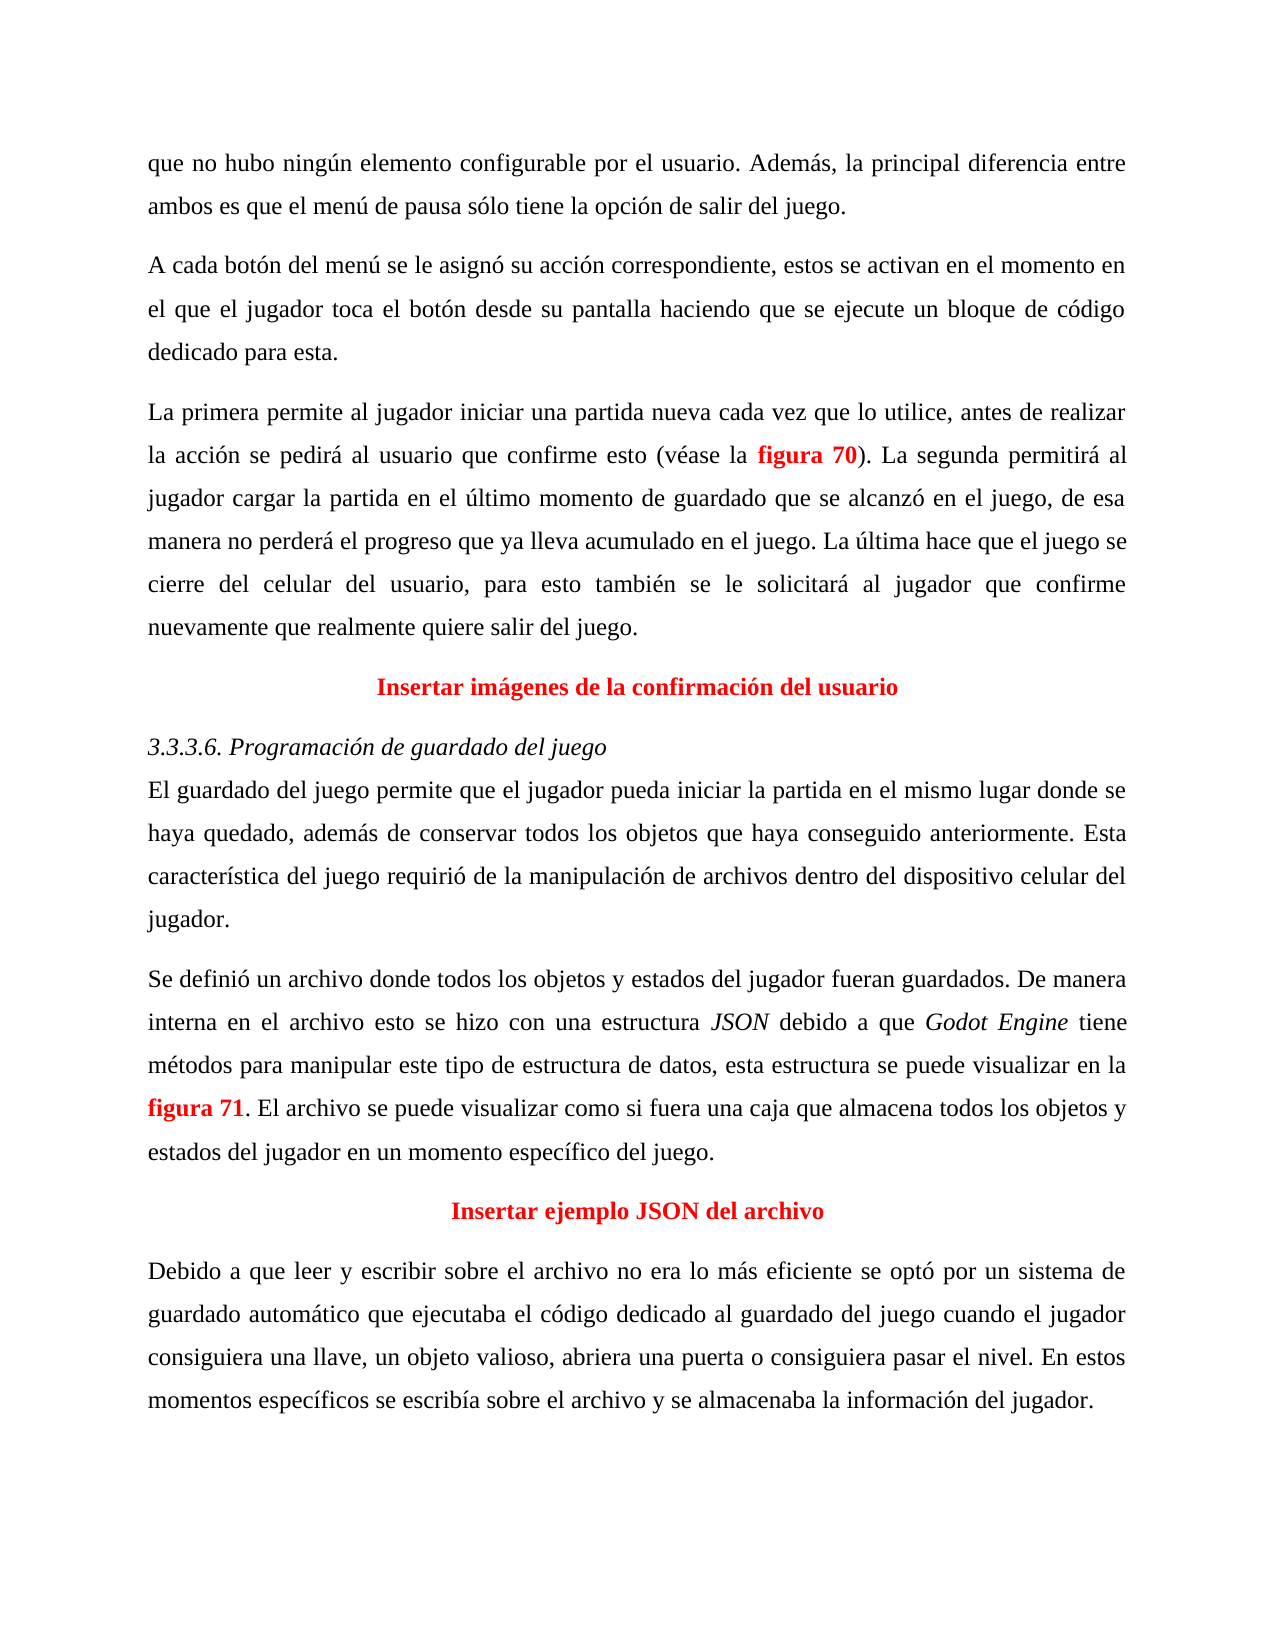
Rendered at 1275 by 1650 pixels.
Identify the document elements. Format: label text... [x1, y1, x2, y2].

text A cada botón del menú se le asignó su acción correspondiente, estos se activan en el momento en el que el jugador toca el botón desde su pantalla haciendo que se ejecute un bloque de código dedicado para esta. [148, 251, 1127, 366]
text La primera permite al jugador iniciar una partida nueva cada vez que lo utilice, antes de realizar la acción se pedirá al usuario que confirme esto (véase la figura 70). La segunda permitirá al jugador cargar la partida en el último momento de guardado que se alcanzó en el juego, de esa manera no perderá el progreso que ya lleva acumulado en el juego. La última hace que el juego se cierre del celular del usuario, para esto también se le solicitará al jugador que confirme nuevamente que realmente quiere salir del juego. [148, 397, 1127, 641]
subtitle 3.3.3.6. Programación de guardado del juego [148, 732, 1127, 761]
text El guardado del juego permite que el jugador pueda iniciar la partida en el mismo lugar donde se haya quedado, además de conservar todos los objetos que haya conseguido anteriormente. Esta característica del juego requirió de la manipulación de archivos dentro del dispositivo celular del jugador. [148, 775, 1127, 933]
text Debido a que leer y escribir sobre el archivo no era lo más eficiente se optó por un sistema de guardado automático que ejecutaba el código dedicado al guardado del juego cuando el jugador consiguiera una llave, un objeto valioso, abriera una puerta o consiguiera pasar el nivel. En estos momentos específicos se escribía sobre el archivo y se almacenaba la información del jugador. [148, 1256, 1127, 1414]
text Se definió un archivo donde todos los objetos y estados del jugador fueran guardados. De manera interna en el archivo esto se hizo con una estructura JSON debido a que Godot Engine tiene métodos para manipular este tipo de estructura de datos, esta estructura se puede visualizar en la figura 71. El archivo se puede visualizar como si fuera una caja que almacena todos los objetos y estados del jugador en un momento específico del juego. [148, 964, 1127, 1165]
text Insertar imágenes de la confirmación del usuario [148, 672, 1127, 701]
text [148, 148, 1127, 219]
text Insertar ejemplo JSON del archivo [148, 1196, 1127, 1225]
